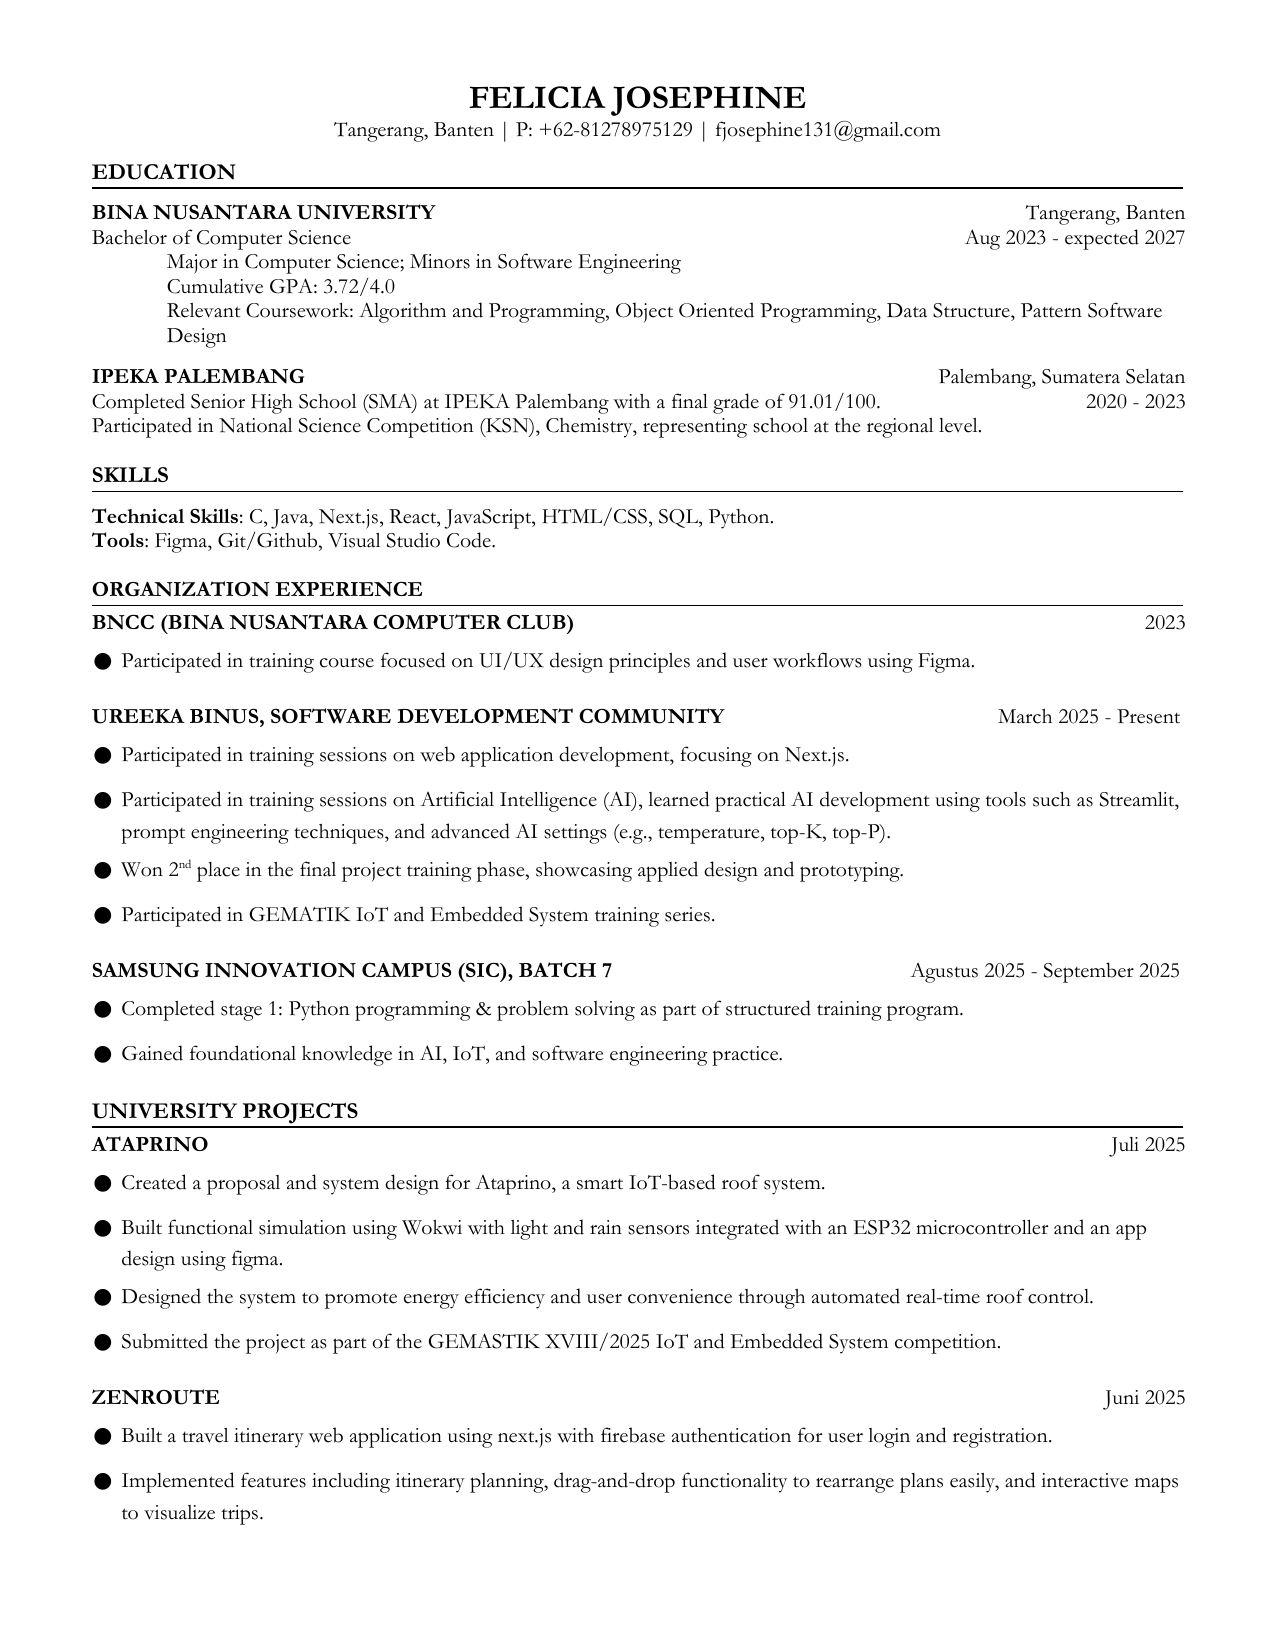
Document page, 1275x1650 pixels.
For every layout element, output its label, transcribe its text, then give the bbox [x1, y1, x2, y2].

list Designed the system to promote energy efficiency and user convenience through automated real-time roof control. [93, 1272, 1183, 1316]
text BINA NUSANTARA UNIVERSITY Tangerang, Banten [92, 201, 1183, 225]
text ORGANIZATION EXPERIENCE [92, 578, 1183, 605]
text EDUCATION [92, 159, 1183, 187]
text Technical Skills: C, Java, Next.js, React, JavaScript, HTML/CSS, SQL, Python. [92, 504, 1183, 529]
text Tools: Figma, Git/Github, Visual Studio Code. [92, 529, 1183, 553]
list Completed stage 1: Python programming & problem solving as part of structured training program. [93, 983, 1183, 1028]
list Submitted the project as part of the GEMASTIK XVIII/2025 IoT and Embedded System competition. [93, 1316, 1183, 1361]
text UNIVERSITY PROJECTS [92, 1098, 1183, 1126]
list Participated in GEMATIK IoT and Embedded System training series. [93, 889, 1183, 934]
list Participated in training sessions on web application development, focusing on Next.js. [93, 729, 1183, 774]
text Bachelor of Computer Science Aug 2023 - expected 2027 [92, 225, 1183, 250]
text UREEKA BINUS, SOFTWARE DEVELOPMENT COMMUNITY March 2025 - Present [92, 705, 1183, 729]
list Built functional simulation using Wokwi with light and rain sensors integrated with an ESP32 microcontroller and an app design using figma. [93, 1202, 1183, 1272]
text Cumulative GPA: 3.72/4.0 [167, 274, 1183, 299]
text SKILLS [92, 463, 1183, 491]
text FELICIA JOSEPHINE [92, 80, 1183, 117]
list Participated in training course focused on UI/UX design principles and user workflows using Figma. [93, 635, 1183, 680]
text Relevant Coursework: Algorithm and Programming, Object Oriented Programming, Data Structure, Pattern Software Design [167, 299, 1183, 348]
text BNCC (BINA NUSANTARA COMPUTER CLUB) 2023 [92, 611, 1183, 635]
list Built a travel itinerary web application using next.js with firebase authentication for user login and registration. [93, 1411, 1183, 1455]
text IPEKA PALEMBANG Palembang, Sumatera Selatan [92, 364, 1183, 389]
list Implemented features including itinerary planning, drag-and-drop functionality to rearrange plans easily, and interactive maps to visualize trips. [93, 1455, 1183, 1525]
text SAMSUNG INNOVATION CAMPUS (SIC), BATCH 7 Agustus 2025 - September 2025 [92, 958, 1183, 983]
text Tangerang, Banten | P: +62-81278975129 | fjosephine131@gmail.com [92, 117, 1183, 142]
text ZENROUTE Juni 2025 [92, 1386, 1183, 1411]
list Won 2nd place in the final project training phase, showcasing applied design and prototyping. [93, 844, 1183, 889]
list Participated in training sessions on Artificial Intelligence (AI), learned practical AI development using tools such as Streamlit, prompt engineering techniques, and advanced AI settings (e.g., temperature, top-K, top-P). [93, 774, 1183, 844]
list Gained foundational knowledge in AI, IoT, and software engineering practice. [93, 1028, 1183, 1073]
text Major in Computer Science; Minors in Software Engineering [167, 250, 1183, 274]
list Created a proposal and system design for Ataprino, a smart IoT-based roof system. [93, 1157, 1183, 1202]
text ATAPRINO Juli 2025 [92, 1133, 1183, 1157]
text Completed Senior High School (SMA) at IPEKA Palembang with a final grade of 91.01/100. 2020 - 2023 [92, 389, 1183, 414]
text Participated in National Science Competition (KSN), Chemistry, representing school at the regional level. [92, 414, 1183, 438]
